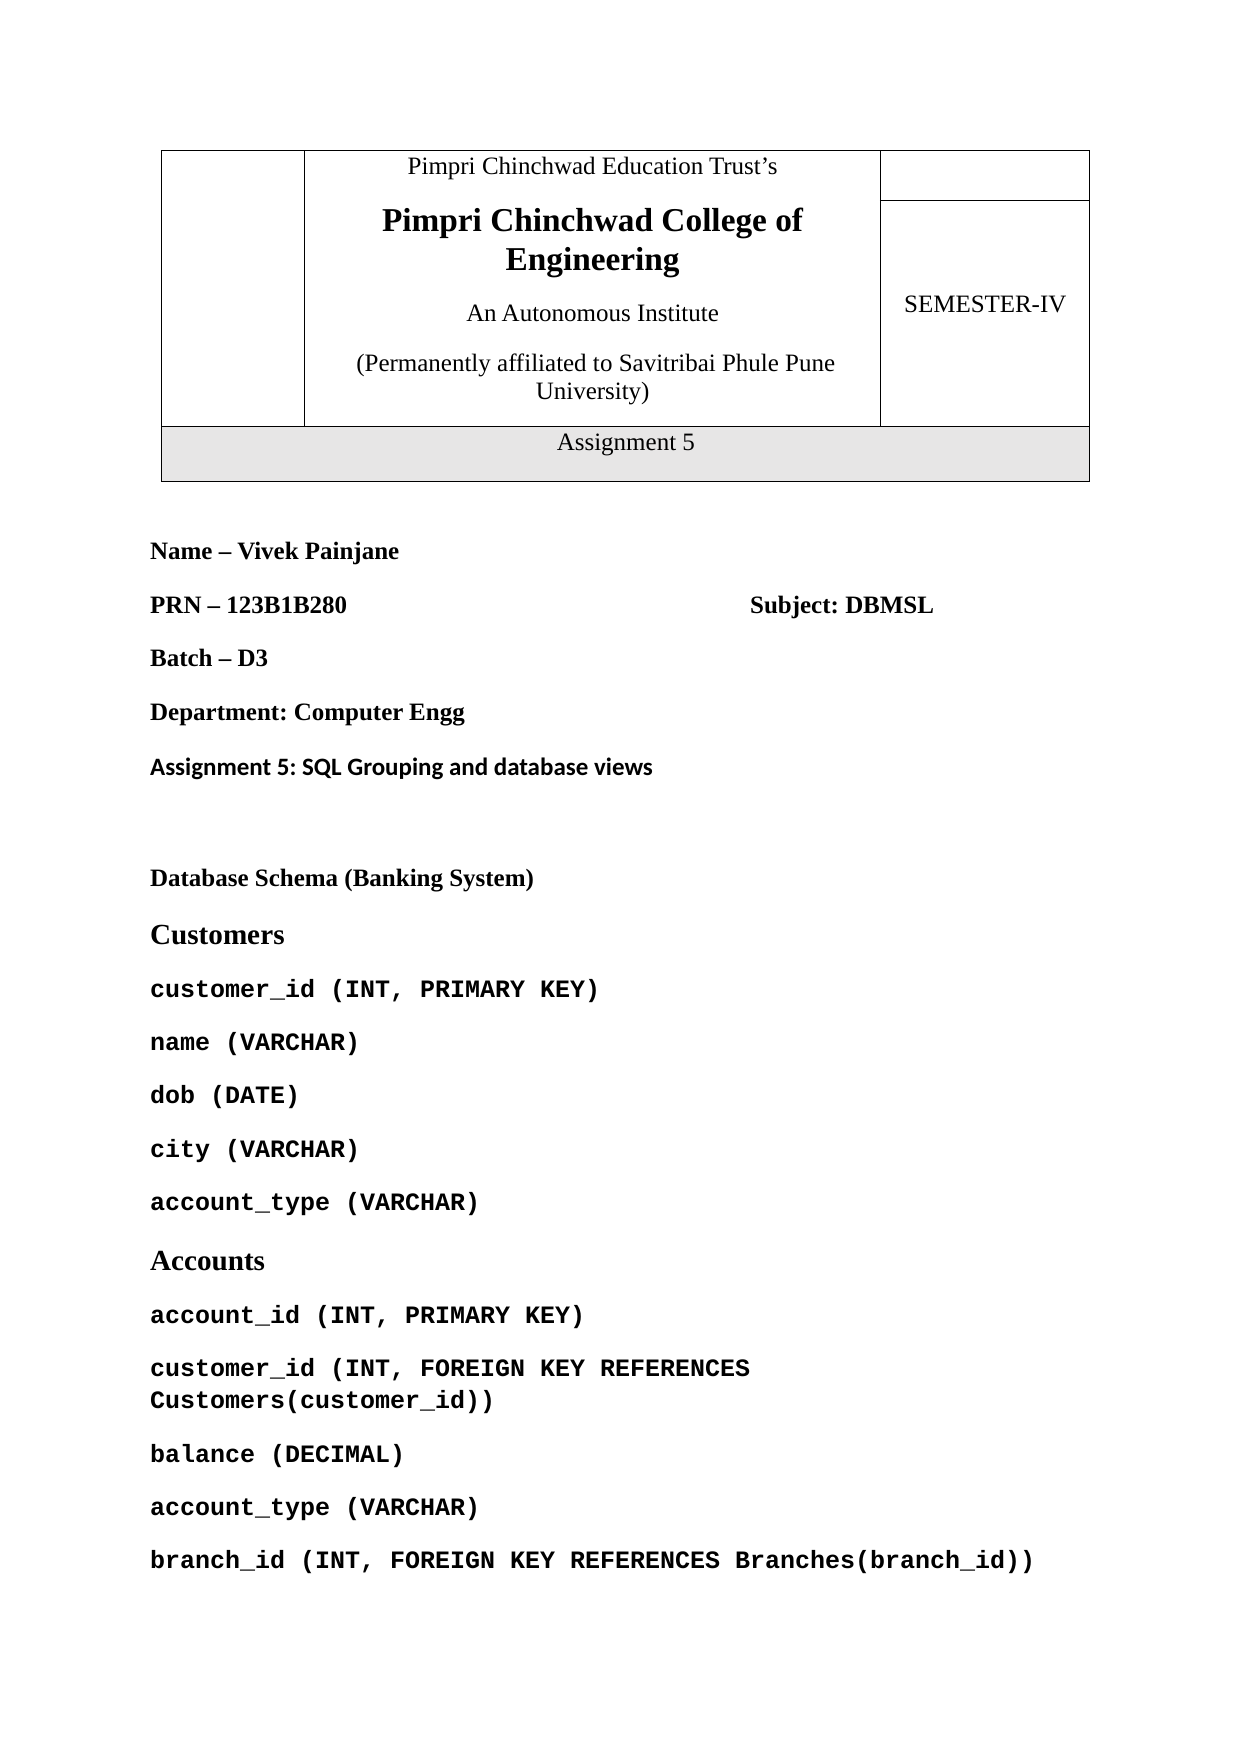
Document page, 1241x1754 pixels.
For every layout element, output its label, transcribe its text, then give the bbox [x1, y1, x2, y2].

text customer_id (INT, FOREIGN KEY REFERENCES Customers(customer_id)) [150, 1356, 1090, 1416]
table_header Pimpri Chinchwad Education Trust’s Pimpri Chinchwad College of Engineering An Autonomous Institute (Permanently affiliated to Savitribai Phule Pune University) [305, 151, 880, 426]
text branch_id (INT, FOREIGN KEY REFERENCES Branches(branch_id)) [150, 1548, 1090, 1576]
text PRN – 123B1B280 Subject: DBMSL [150, 590, 1090, 618]
text balance (DECIMAL) [150, 1441, 1090, 1470]
text Database Schema (Banking System) [150, 863, 1090, 892]
text city (VARCHAR) [150, 1136, 1090, 1164]
table_header [881, 151, 1089, 200]
table_cell Assignment 5 [162, 427, 1089, 481]
text account_type (VARCHAR) [150, 1495, 1090, 1523]
text Assignment 5: SQL Grouping and database views [150, 751, 1090, 782]
text Accounts [150, 1243, 1090, 1276]
table_cell SEMESTER-IV [881, 201, 1089, 426]
text account_type (VARCHAR) [150, 1189, 1090, 1218]
text dob (DATE) [150, 1083, 1090, 1111]
text customer_id (INT, PRIMARY KEY) [150, 976, 1090, 1004]
text Batch – D3 [150, 643, 1090, 672]
text Department: Computer Engg [150, 697, 1090, 726]
table_header [162, 151, 304, 426]
text Name – Vivek Painjane [150, 536, 1090, 564]
text Customers [150, 917, 1090, 950]
text account_id (INT, PRIMARY KEY) [150, 1302, 1090, 1331]
text name (VARCHAR) [150, 1029, 1090, 1058]
